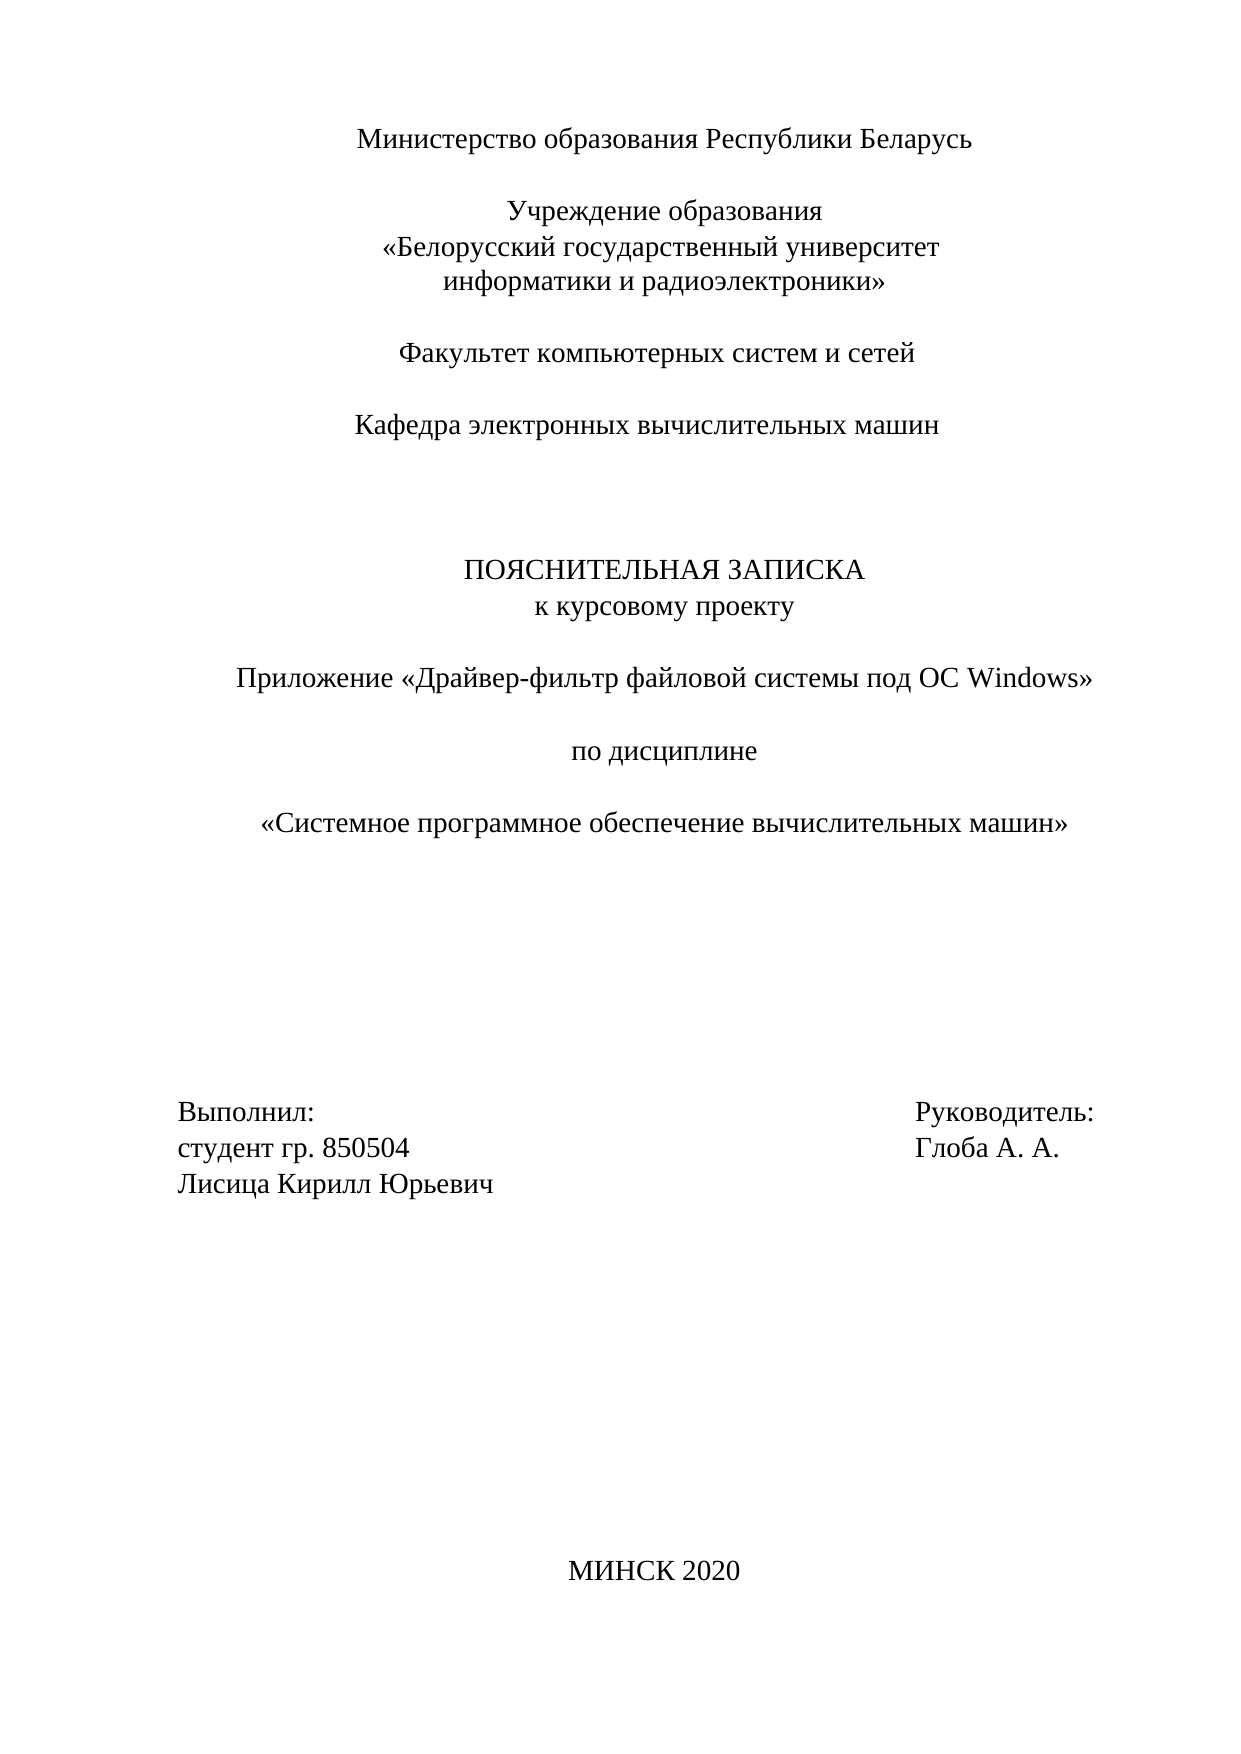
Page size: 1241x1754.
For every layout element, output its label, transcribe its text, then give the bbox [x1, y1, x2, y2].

text МИНСК 2020 [546, 1553, 1152, 1586]
text Кафедра электронных вычислительных машин [281, 407, 1152, 441]
text Министерство образования Республики Беларусь [177, 121, 1152, 154]
text «Системное программное обеспечение вычислительных машин» [177, 805, 1152, 838]
text к курсовому проекту [177, 588, 1152, 622]
text по дисциплине [177, 733, 1152, 766]
text студент гр. 850504 Глоба А. А. [177, 1130, 1152, 1164]
text Лисица Кирилл Юрьевич [177, 1166, 1152, 1200]
text ПОЯСНИТЕЛЬНАЯ ЗАПИСКА [177, 552, 1152, 585]
text Приложение «Драйвер-фильтр файловой системы под ОС Windows» [177, 660, 1152, 694]
text «Белорусский государственный университет информатики и радиоэлектроники» [177, 229, 1152, 296]
text Выполнил: Руководитель: [177, 1094, 1152, 1128]
text Факультет компьютерных систем и сетей [325, 335, 1152, 368]
text Учреждение образования [177, 193, 1152, 227]
